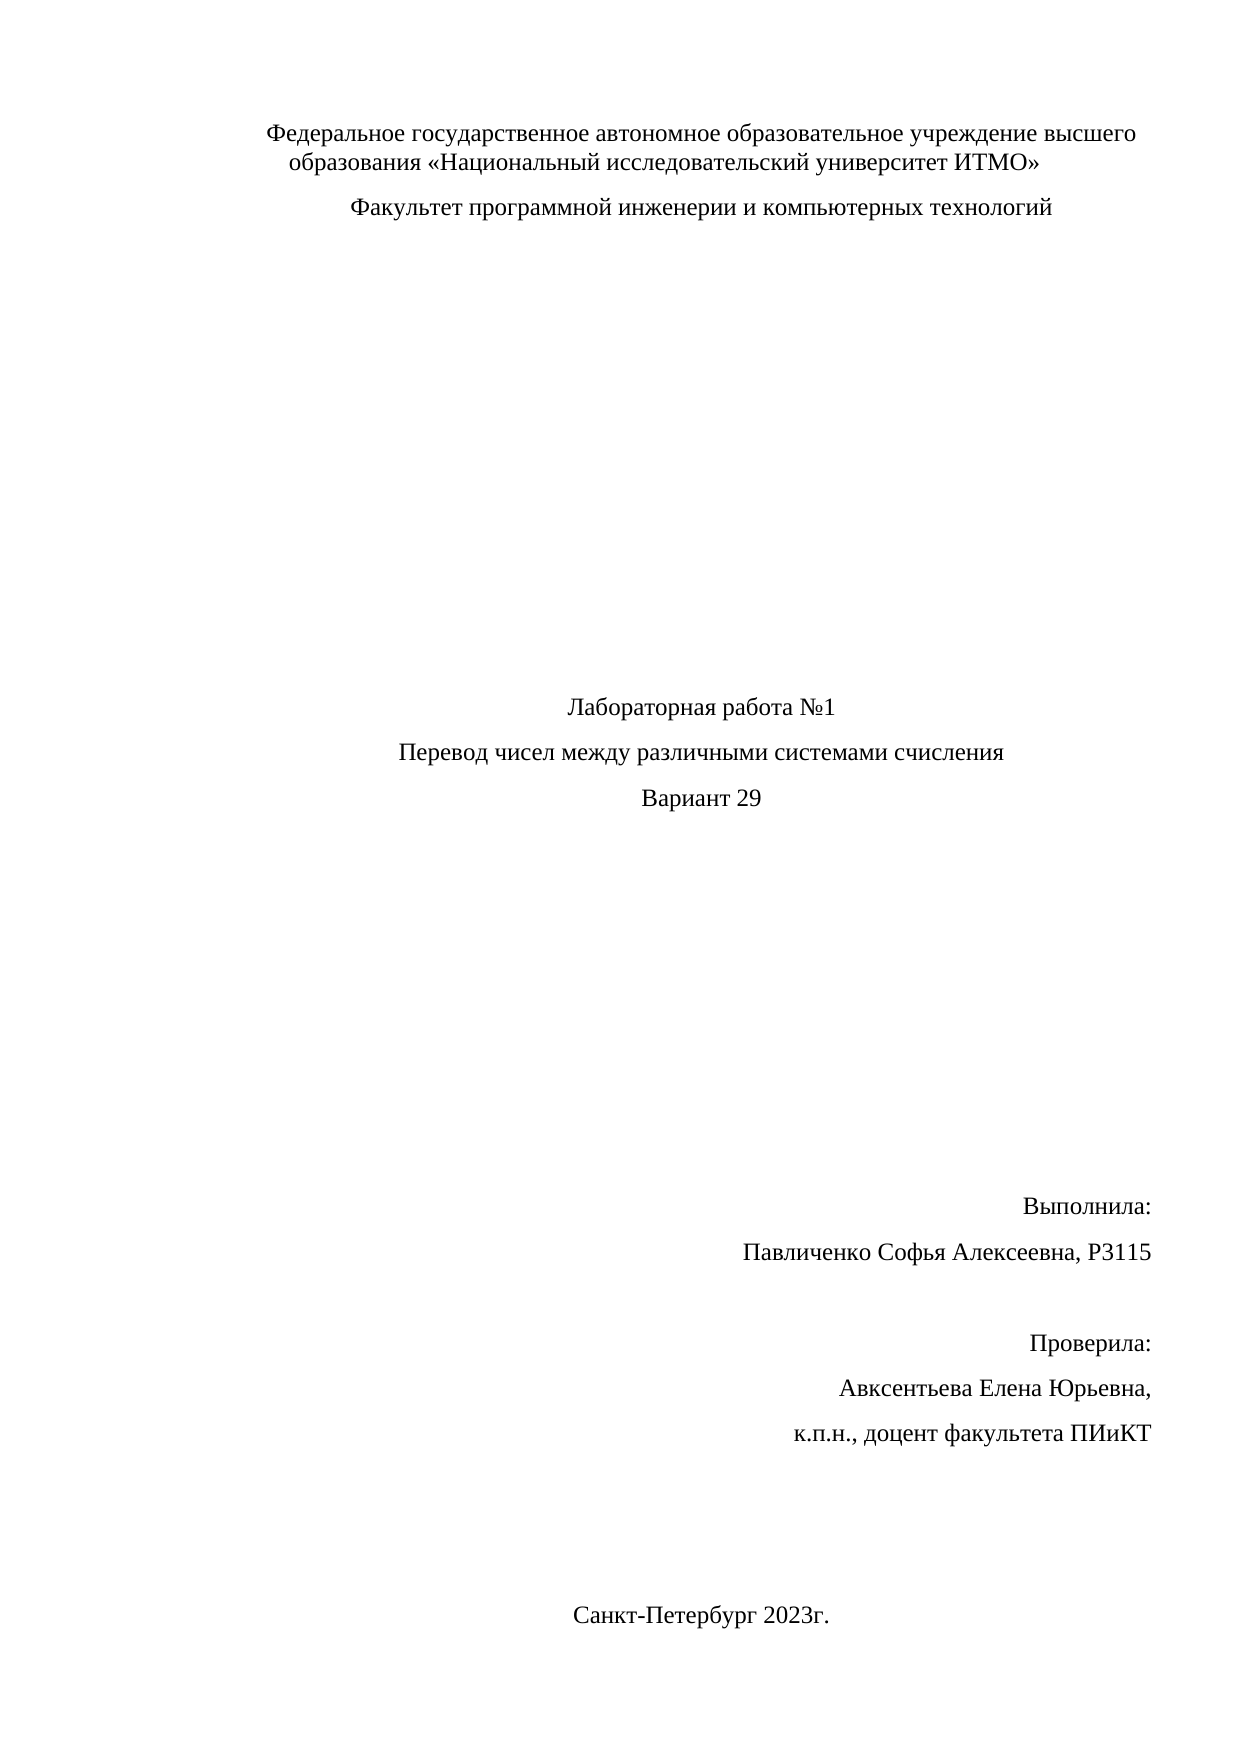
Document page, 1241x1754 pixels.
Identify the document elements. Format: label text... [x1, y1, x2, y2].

text Факультет программной инженерии и компьютерных технологий [177, 192, 1152, 221]
text Авксентьева Елена Юрьевна, [177, 1373, 1152, 1402]
text Санкт-Петербург 2023г. [177, 1600, 1152, 1629]
text Перевод чисел между различными системами счисления [177, 737, 1152, 766]
text к.п.н., доцент факультета ПИиКТ [177, 1418, 1152, 1447]
text Павличенко Софья Алексеевна, Р3115 [177, 1237, 1152, 1266]
text Лабораторная работа №1 [177, 692, 1152, 721]
text Федеральное государственное автономное образовательное учреждение высшего образования «Национальный исследовательский университет ИТМО» [177, 118, 1152, 176]
text Проверила: [177, 1328, 1152, 1356]
text Вариант 29 [177, 783, 1152, 811]
text Выполнила: [177, 1191, 1152, 1220]
